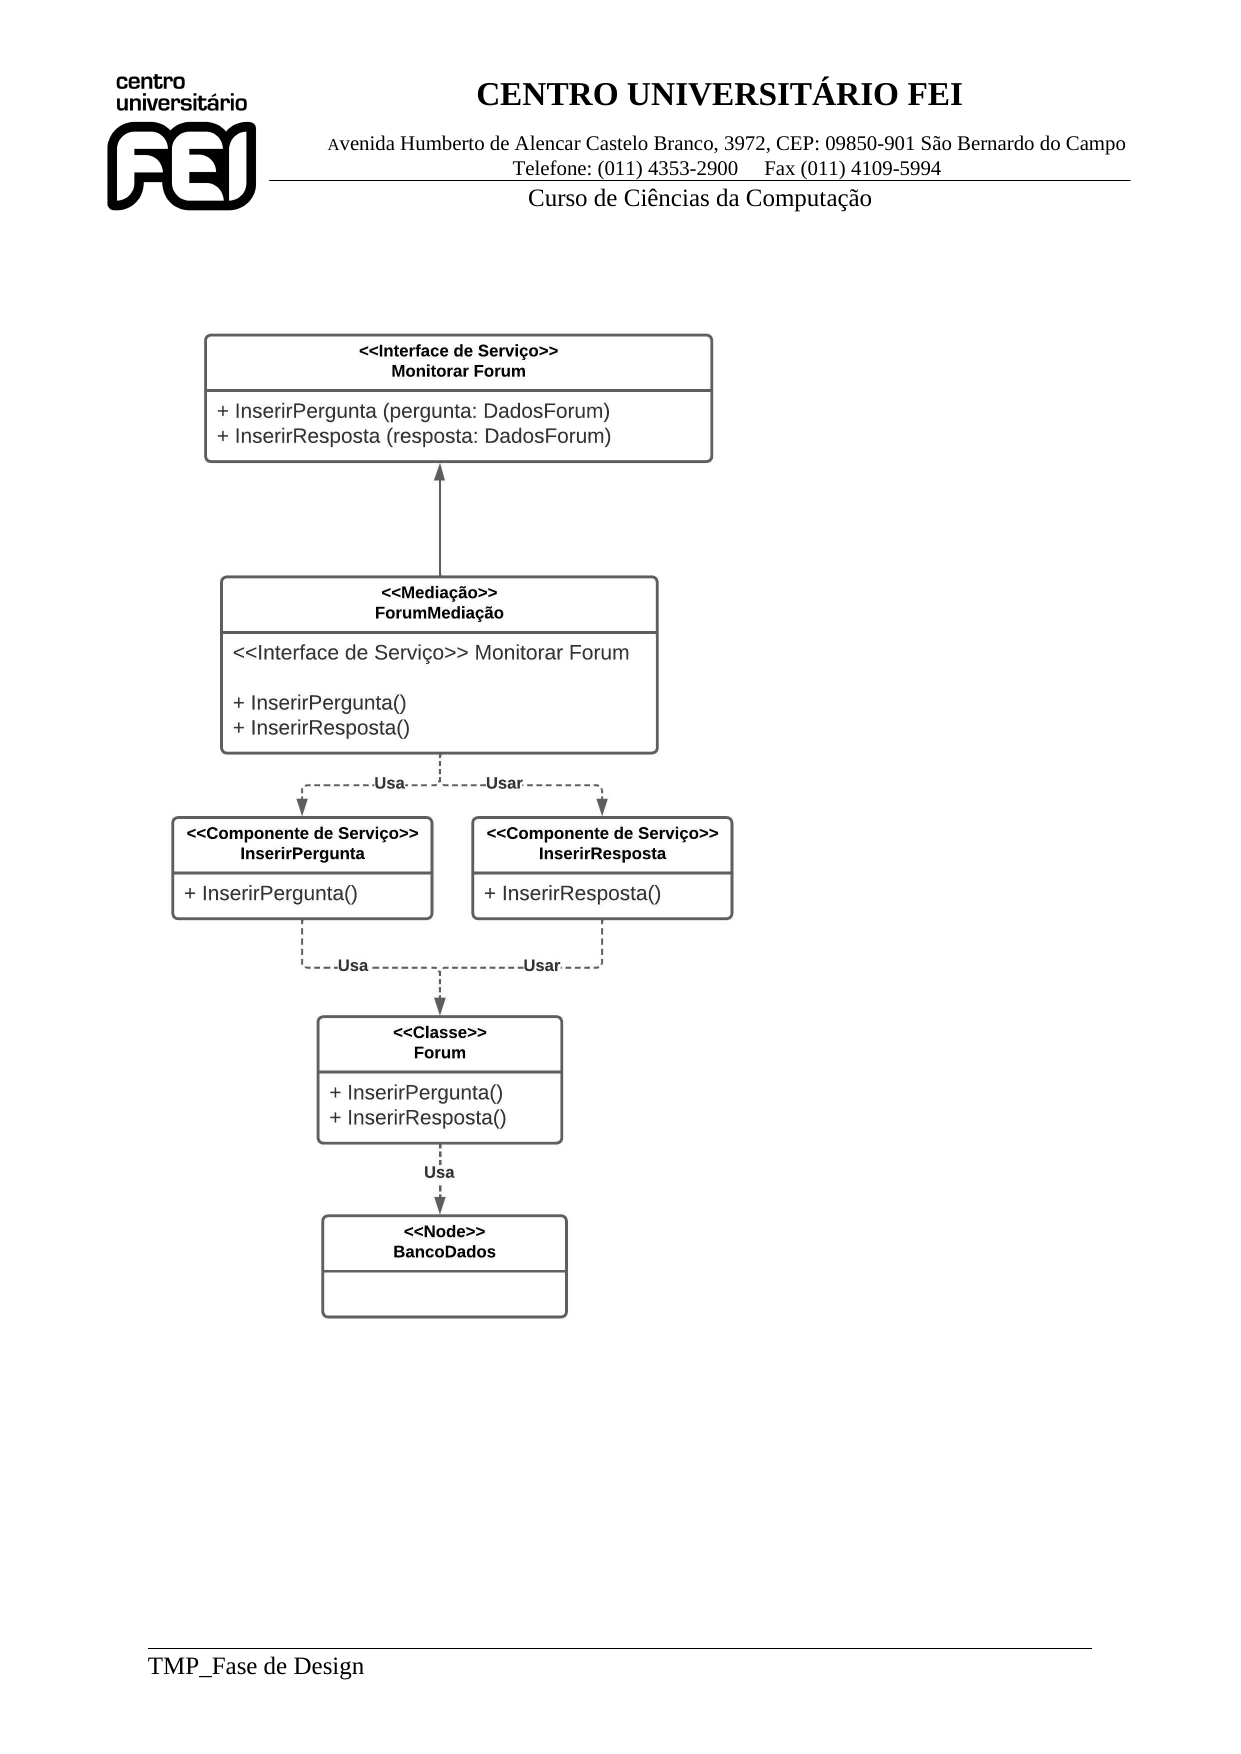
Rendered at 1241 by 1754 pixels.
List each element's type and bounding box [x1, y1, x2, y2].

picture [102, 73, 260, 213]
picture [147, 303, 768, 1349]
